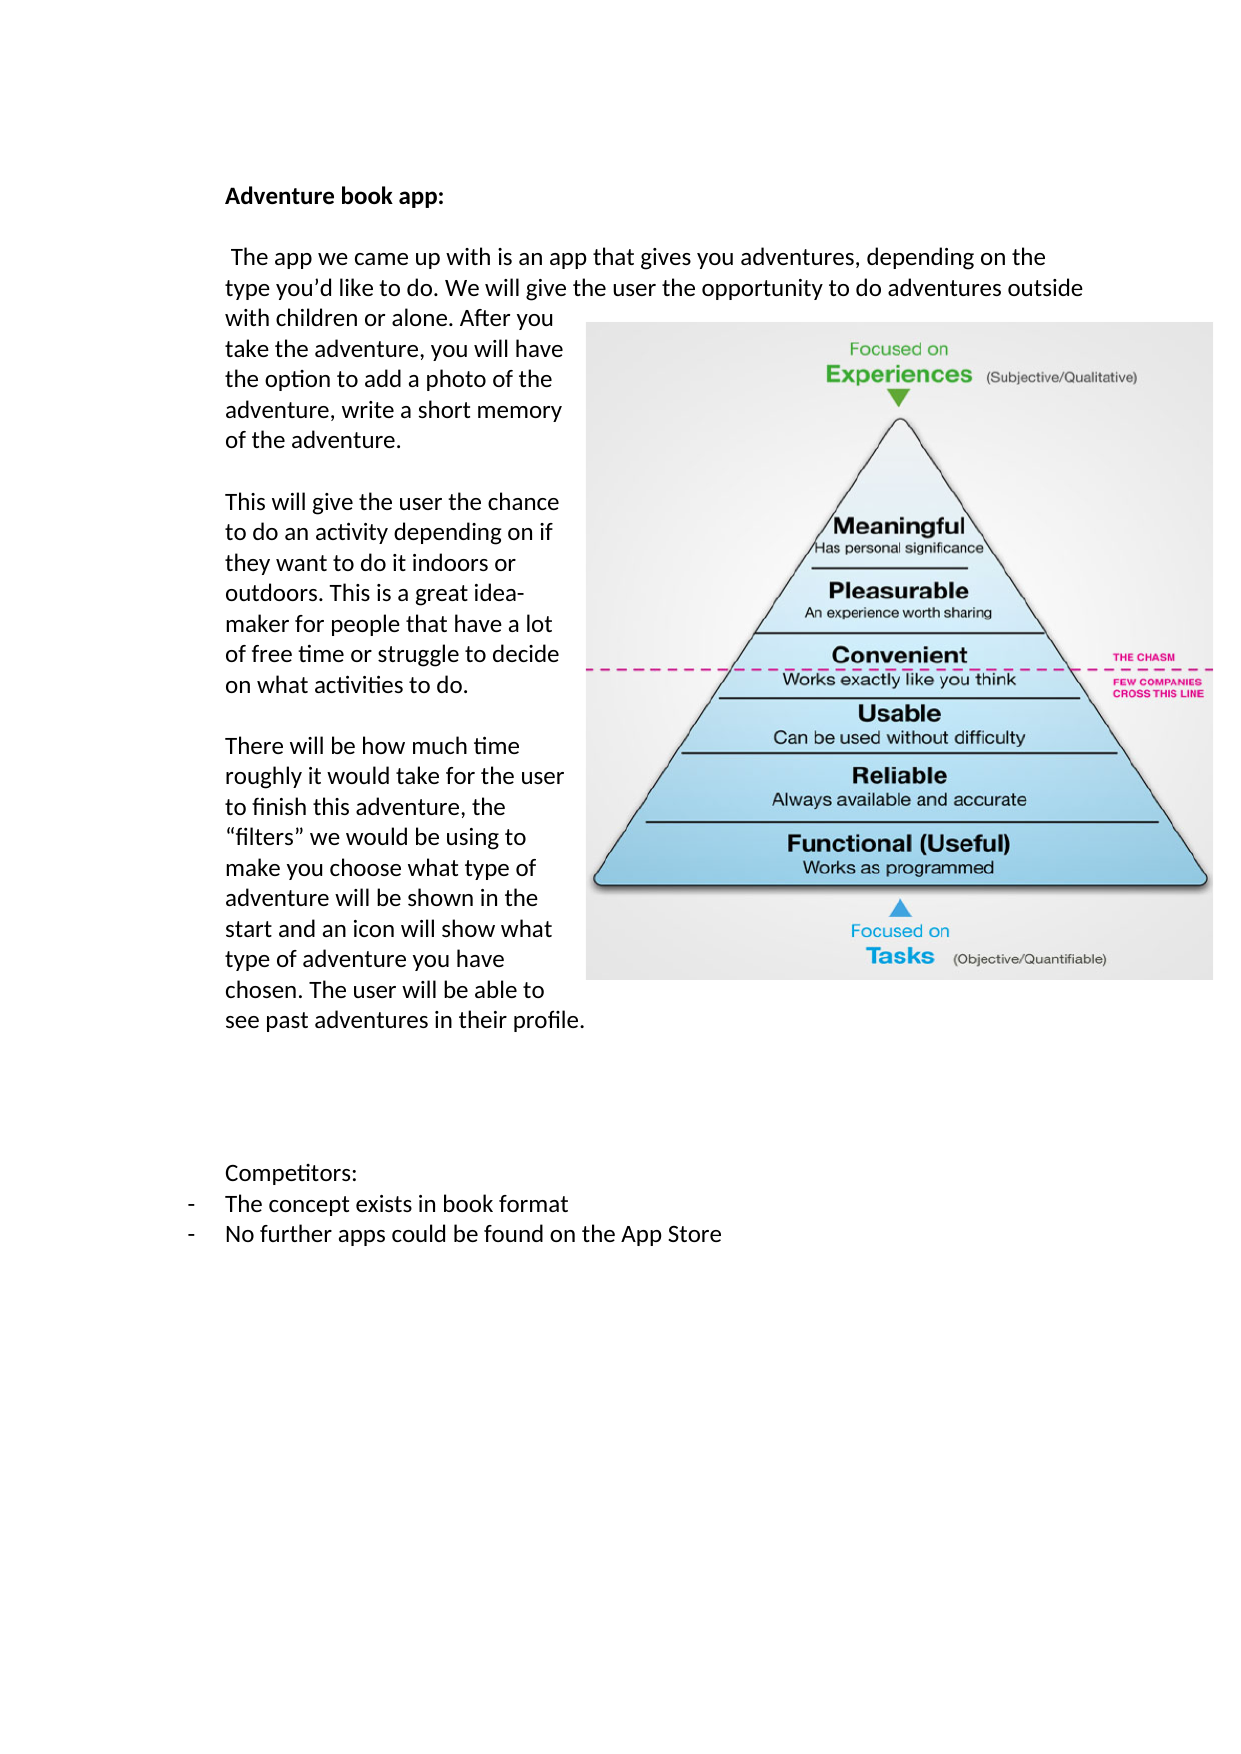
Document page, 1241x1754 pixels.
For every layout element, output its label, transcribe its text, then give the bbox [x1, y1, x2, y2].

list This will give the user the chance to do an activity depending on if they want to do it indoors or outdoors. This is a great idea-maker for people that have a lot of free time or struggle to decide on what activities to do. [225, 486, 585, 699]
list There will be how much time roughly it would take for the user to finish this adventure, the “filters” we would be using to make you choose what type of adventure will be shown in the start and an icon will show what type of adventure you have chosen. The user will be able to see past adventures in their profile. [225, 730, 1090, 1035]
list Competitors: [225, 1157, 1090, 1188]
list The app we came up with is an app that gives you adventures, depending on the type you’d like to do. We will give the user the opportunity to do adventures outside with children or alone. After you take the adventure, you will have the option to add a photo of the adventure, write a short memory of the adventure. [225, 242, 1090, 455]
list Adventure book app: [225, 181, 1090, 211]
list The concept exists in book format [187, 1188, 1090, 1218]
picture [585, 321, 1214, 980]
list No further apps could be found on the App Store [187, 1218, 1090, 1249]
